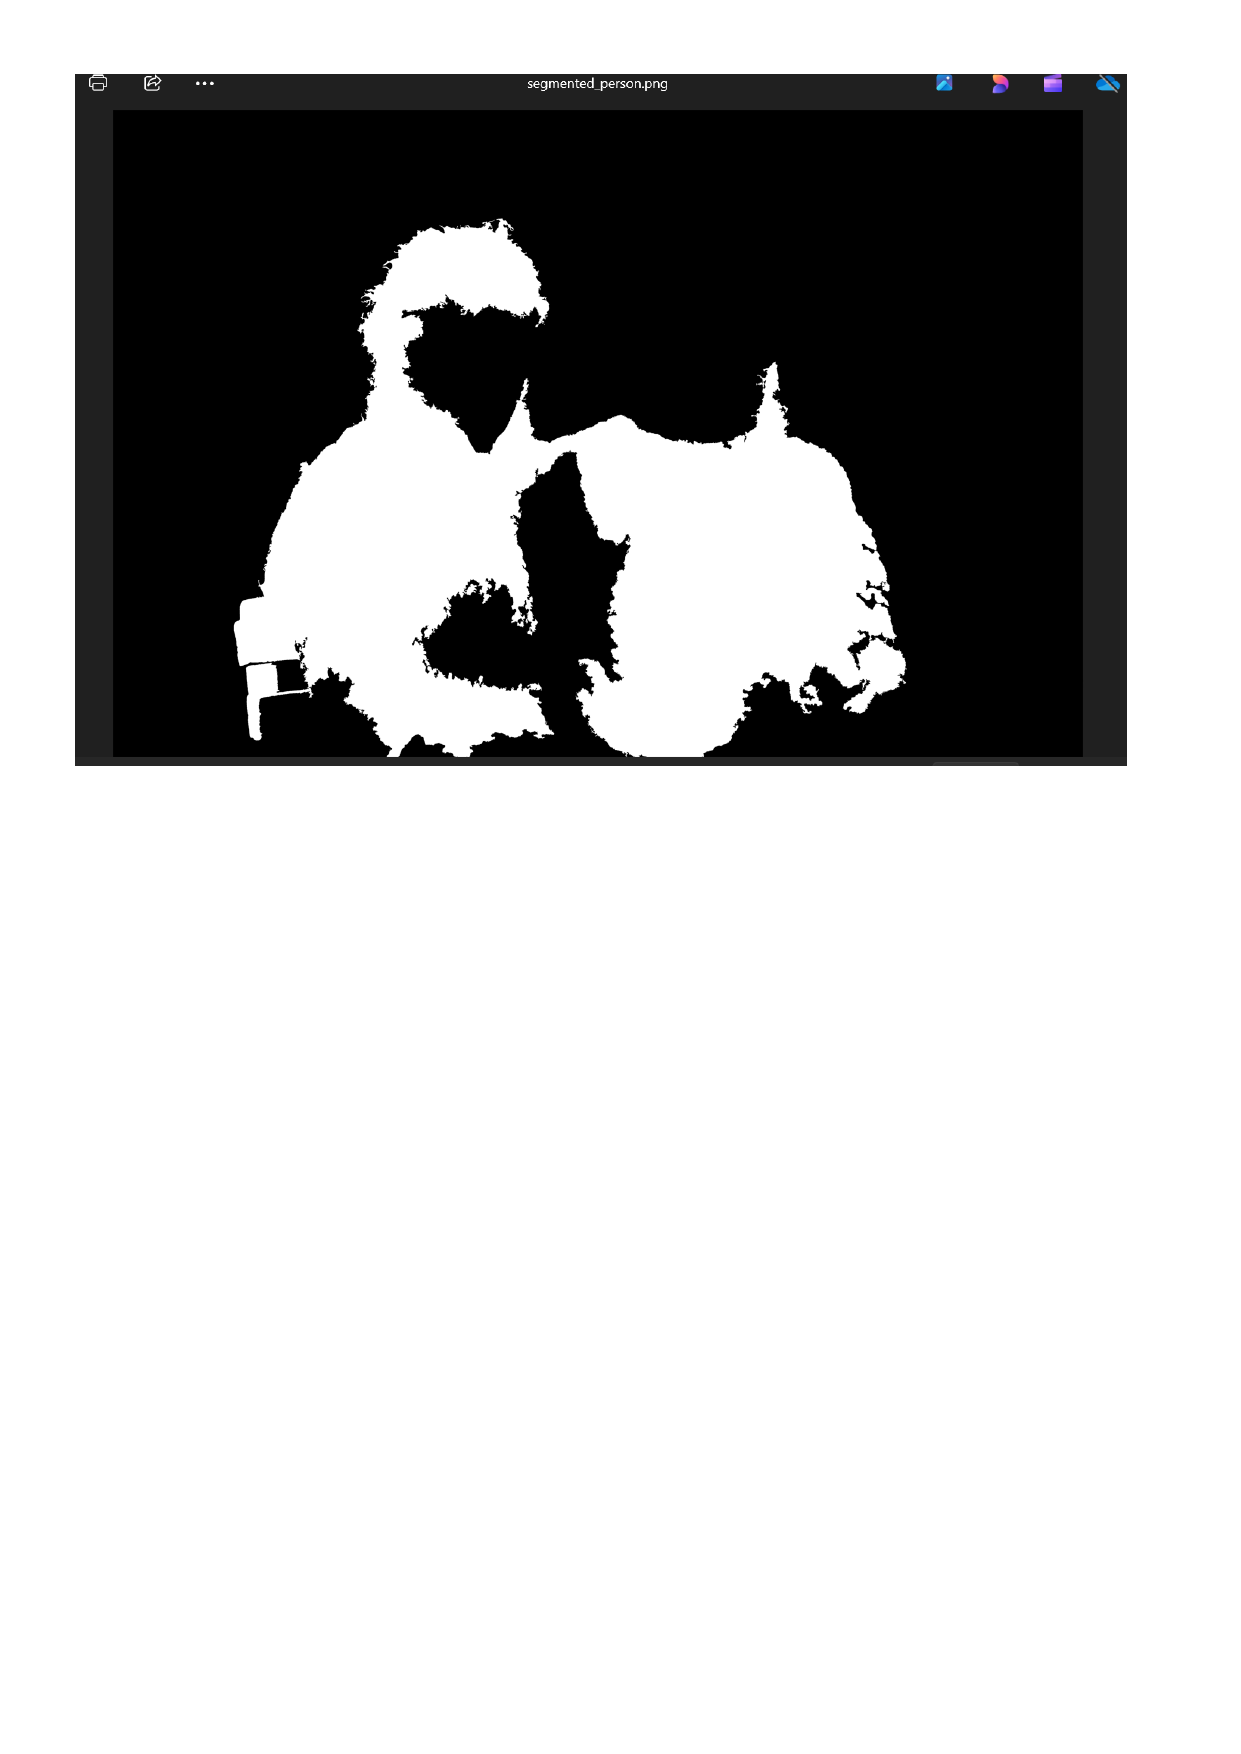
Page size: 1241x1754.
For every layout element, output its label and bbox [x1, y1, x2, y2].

picture [75, 74, 1127, 766]
